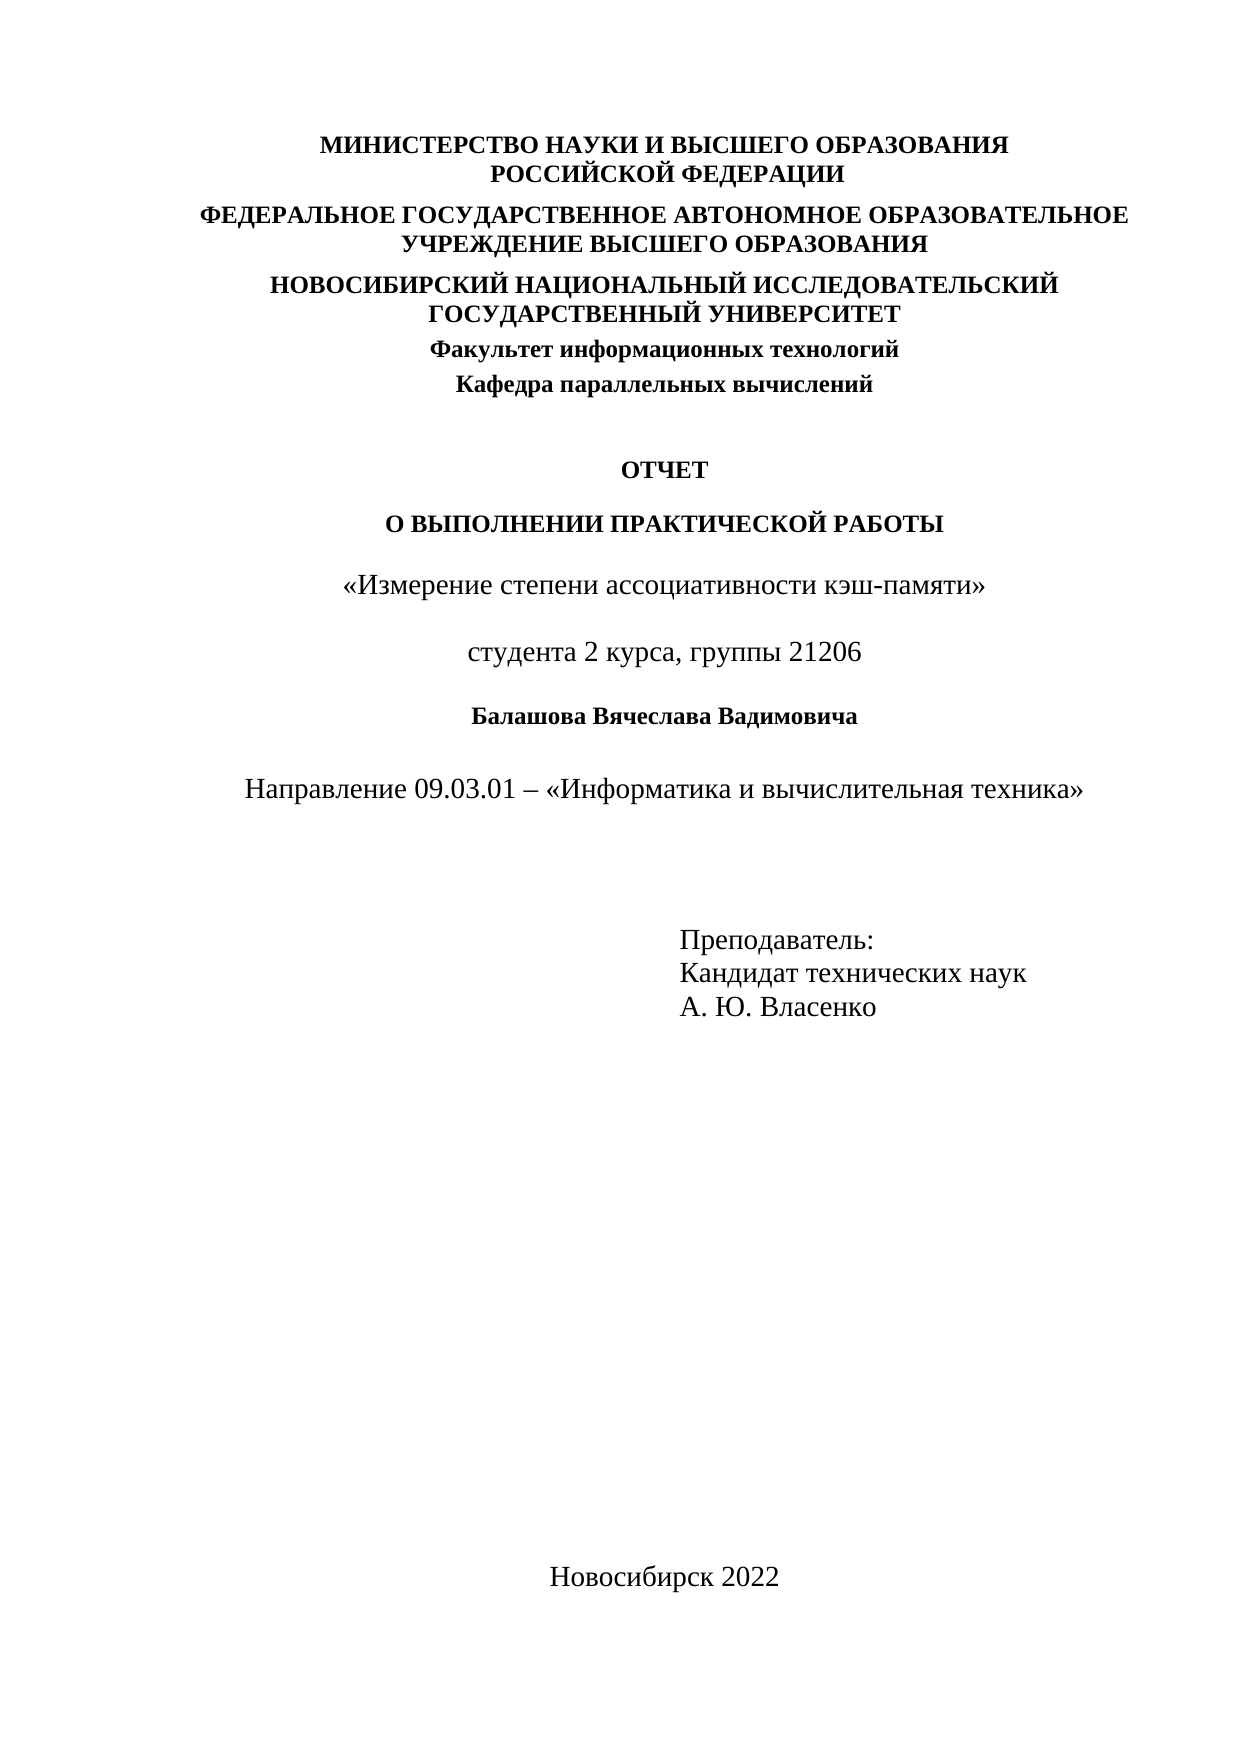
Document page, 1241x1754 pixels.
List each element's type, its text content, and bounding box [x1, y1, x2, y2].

subtitle МИНИСТЕРСТВО НАУКИ И ВЫСШЕГО ОБРАЗОВАНИЯ РОССИЙСКОЙ ФЕДЕРАЦИИ [177, 131, 1152, 188]
text Преподаватель: [620, 922, 1152, 956]
text «Измерение степени ассоциативности кэш-памяти» [177, 567, 1152, 600]
text Кафедра параллельных вычислений [177, 369, 1152, 398]
subtitle ФЕДЕРАЛЬНОЕ ГОСУДАРСТВЕННОЕ АВТОНОМНОЕ ОБРАЗОВАТЕЛЬНОЕ УЧРЕЖДЕНИЕ ВЫСШЕГО ОБРАЗОВАНИЯ [177, 201, 1152, 258]
text Кандидат технических наук [620, 956, 1152, 989]
subtitle Факультет информационных технологий [177, 334, 1152, 363]
subtitle НОВОСИБИРСКИЙ НАЦИОНАЛЬНЫЙ ИССЛЕДОВАТЕЛЬСКИЙ ГОСУДАРСТВЕННЫЙ УНИВЕРСИТЕТ [177, 271, 1152, 328]
text студента 2 курса, группы 21206 [177, 634, 1152, 667]
text Направление 09.03.01 – «Информатика и вычислительная техника» [177, 771, 1152, 804]
text А. Ю. Власенко [620, 989, 1152, 1023]
text Балашова Вячеслава Вадимовича [177, 701, 1152, 730]
subtitle ОТЧЕТ [177, 456, 1152, 484]
text Новосибирск 2022 [177, 1559, 1152, 1593]
subtitle О ВЫПОЛНЕНИИ ПРАКТИЧЕСКОЙ РАБОТЫ [177, 509, 1152, 538]
